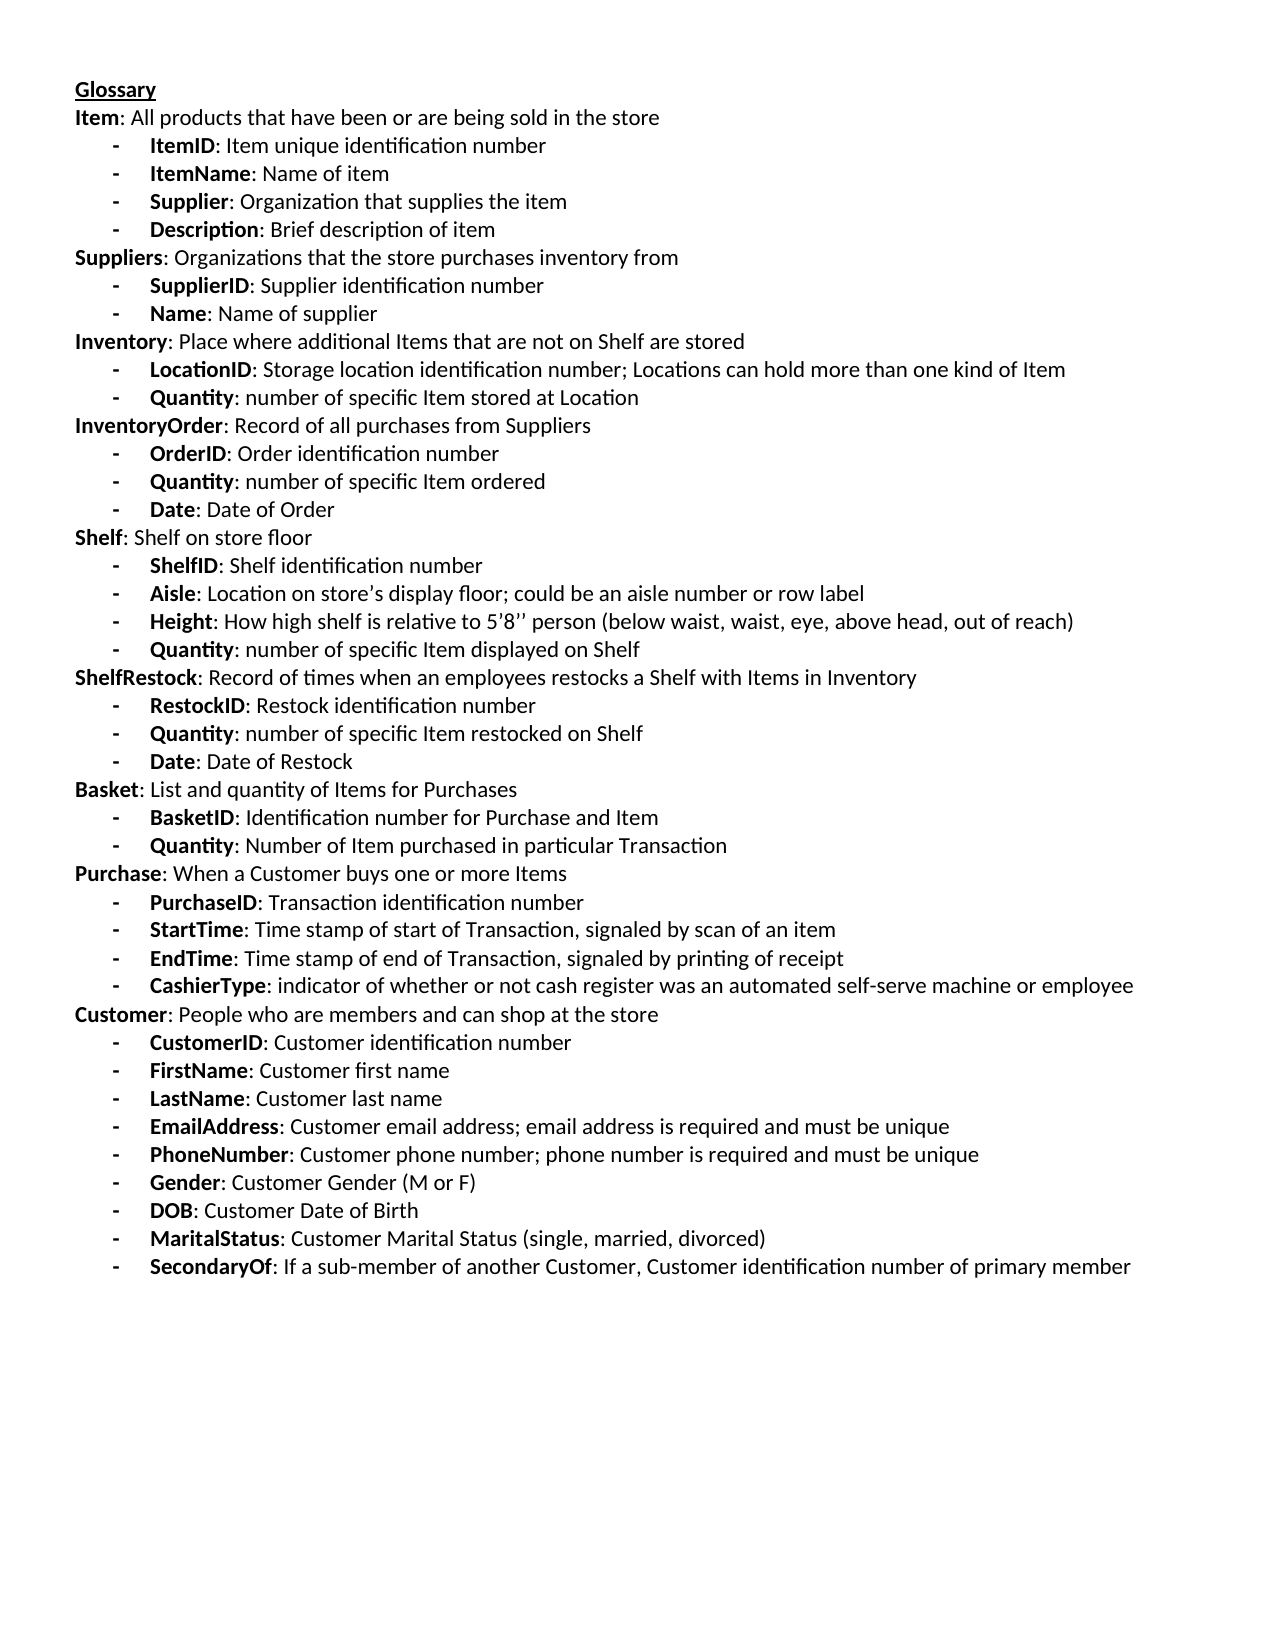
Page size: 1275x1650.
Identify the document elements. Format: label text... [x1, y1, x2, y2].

list EmailAddress: Customer email address; email address is required and must be unique [112, 1112, 1200, 1140]
list Quantity: number of specific Item stored at Location [112, 383, 1200, 411]
text Shelf: Shelf on store floor [75, 523, 1200, 551]
list CustomerID: Customer identification number [112, 1028, 1200, 1056]
text Basket: List and quantity of Items for Purchases [75, 776, 1200, 803]
list PurchaseID: Transaction identification number [112, 888, 1200, 916]
list ShelfID: Shelf identification number [112, 551, 1200, 579]
text Inventory: Place where additional Items that are not on Shelf are stored [75, 327, 1200, 355]
text Suppliers: Organizations that the store purchases inventory from [75, 243, 1200, 271]
list SupplierID: Supplier identification number [112, 271, 1200, 299]
list Height: How high shelf is relative to 5’8’’ person (below waist, waist, eye, above head, out of reach) [112, 607, 1200, 635]
list BasketID: Identification number for Purchase and Item [112, 803, 1200, 832]
text Purchase: When a Customer buys one or more Items [75, 859, 1200, 888]
list Name: Name of supplier [112, 299, 1200, 327]
list Aisle: Location on store’s display floor; could be an aisle number or row label [112, 579, 1200, 607]
list Date: Date of Restock [112, 747, 1200, 776]
list Gender: Customer Gender (M or F) [112, 1168, 1200, 1196]
list Supplier: Organization that supplies the item [112, 187, 1200, 215]
list Quantity: Number of Item purchased in particular Transaction [112, 832, 1200, 859]
list ItemName: Name of item [112, 159, 1200, 187]
list Description: Brief description of item [112, 215, 1200, 243]
list MaritalStatus: Customer Marital Status (single, married, divorced) [112, 1224, 1200, 1252]
list PhoneNumber: Customer phone number; phone number is required and must be unique [112, 1140, 1200, 1168]
list FirstName: Customer first name [112, 1056, 1200, 1084]
list RestockID: Restock identification number [112, 691, 1200, 719]
list LocationID: Storage location identification number; Locations can hold more than one kind of Item [112, 355, 1200, 383]
text Glossary [75, 75, 1200, 103]
list Quantity: number of specific Item ordered [112, 467, 1200, 495]
list Quantity: number of specific Item displayed on Shelf [112, 635, 1200, 663]
text Item: All products that have been or are being sold in the store [75, 103, 1200, 131]
list CashierType: indicator of whether or not cash register was an automated self-serve machine or employee [112, 972, 1200, 1000]
list Quantity: number of specific Item restocked on Shelf [112, 719, 1200, 747]
list EndTime: Time stamp of end of Transaction, signaled by printing of receipt [112, 944, 1200, 972]
text ShelfRestock: Record of times when an employees restocks a Shelf with Items in Inventory [75, 663, 1200, 691]
text InventoryOrder: Record of all purchases from Suppliers [75, 411, 1200, 439]
list StartTime: Time stamp of start of Transaction, signaled by scan of an item [112, 916, 1200, 944]
list OrderID: Order identification number [112, 439, 1200, 467]
list ItemID: Item unique identification number [112, 131, 1200, 159]
list DOB: Customer Date of Birth [112, 1196, 1200, 1224]
list Date: Date of Order [112, 495, 1200, 523]
text Customer: People who are members and can shop at the store [75, 1000, 1200, 1028]
list LastName: Customer last name [112, 1084, 1200, 1112]
list SecondaryOf: If a sub-member of another Customer, Customer identification number of primary member [112, 1252, 1200, 1280]
